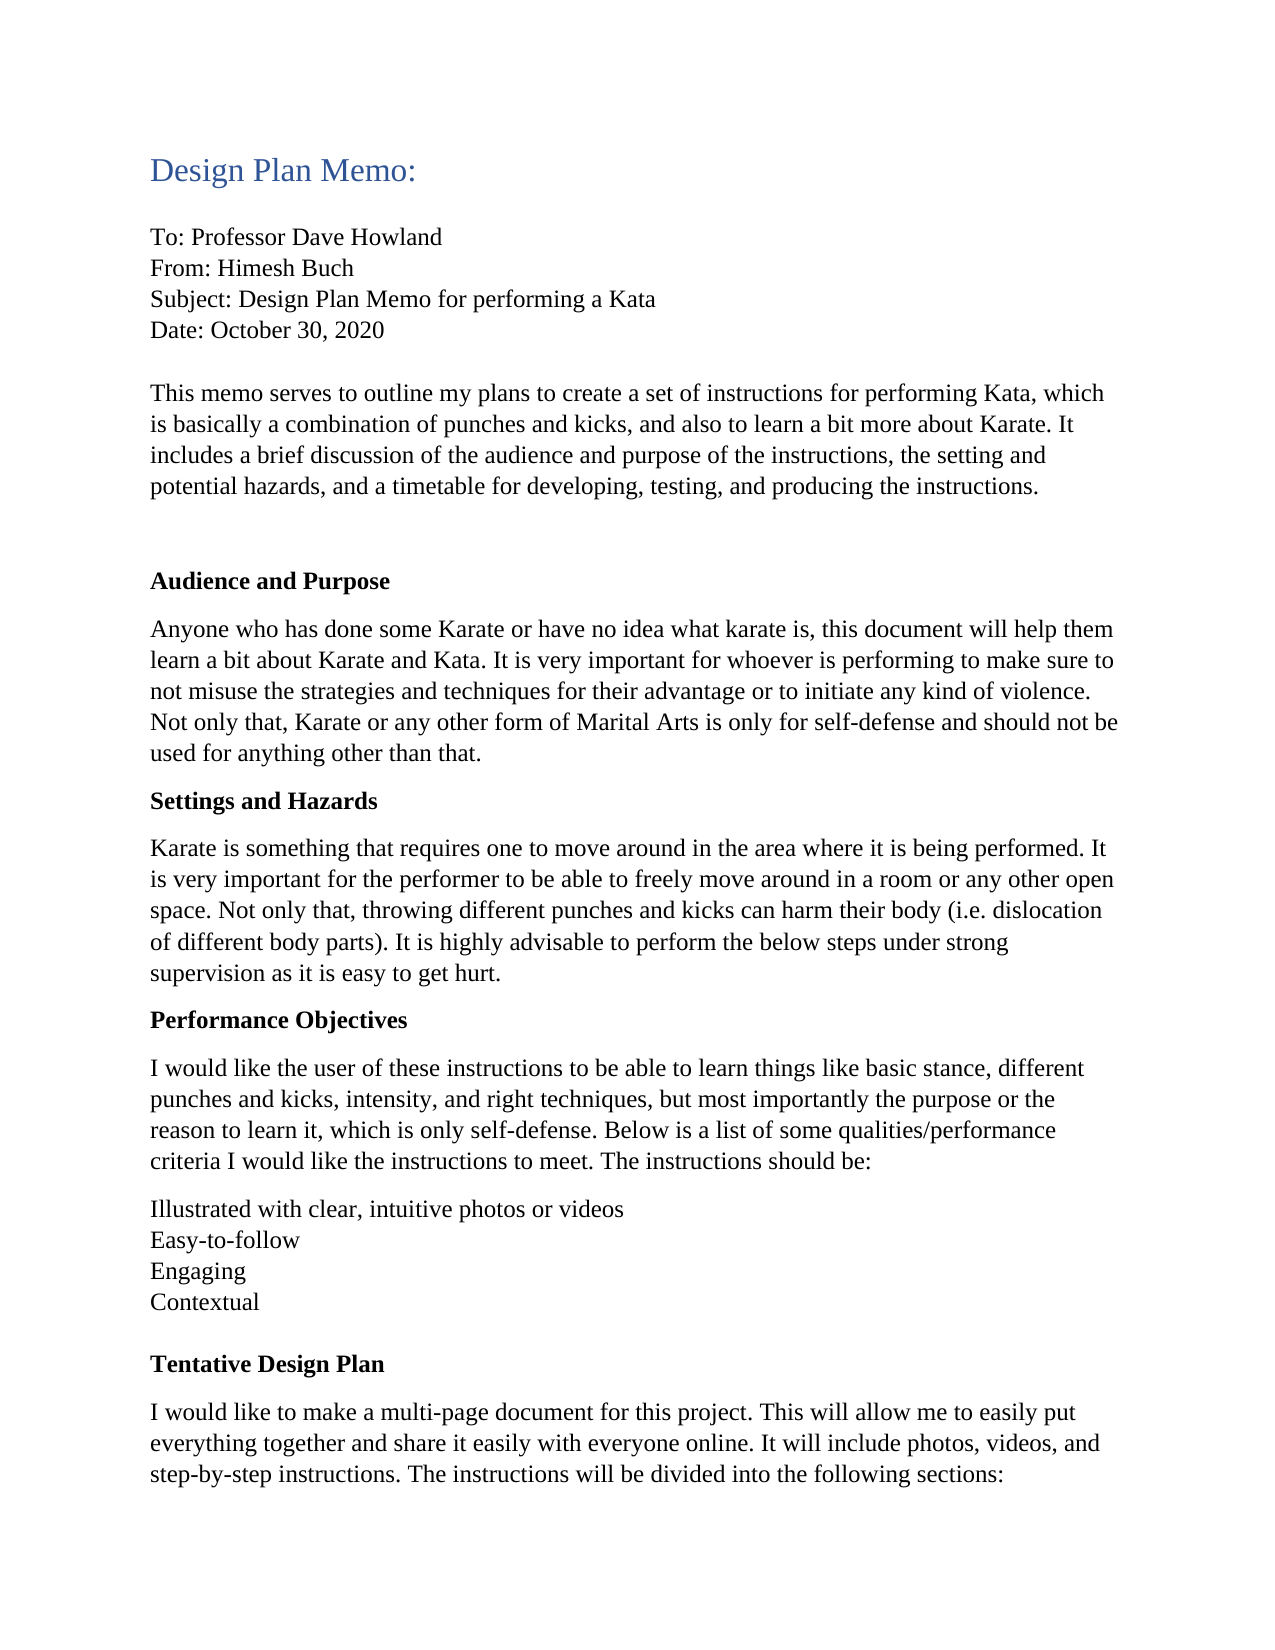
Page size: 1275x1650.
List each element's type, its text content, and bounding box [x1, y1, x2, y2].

text Engaging [150, 1256, 1125, 1285]
text Date: October 30, 2020 [150, 316, 1125, 344]
text Performance Objectives [150, 1005, 1125, 1034]
text Anyone who has done some Karate or have no idea what karate is, this document will help them learn a bit about Karate and Kata. It is very important for whoever is performing to make sure to not misuse the strategies and techniques for their advantage or to initiate any kind of violence. Not only that, Karate or any other form of Marital Arts is only for self-defense and should not be used for anything other than that. [150, 614, 1125, 767]
text Illustrated with clear, intuitive photos or videos [150, 1194, 1125, 1223]
text I would like to make a multi-page document for this project. This will allow me to easily put everything together and share it easily with everyone online. It will include photos, videos, and step-by-step instructions. The instructions will be divided into the following sections: [150, 1397, 1125, 1488]
text Tentative Design Plan [150, 1349, 1125, 1378]
text Contextual [150, 1287, 1125, 1316]
text Karate is something that requires one to move around in the area where it is being performed. It is very important for the performer to be able to freely move around in a room or any other open space. Not only that, throwing different punches and kicks can harm their body (i.e. dislocation of different body parts). It is highly advisable to perform the below steps under strong supervision as it is easy to get hurt. [150, 833, 1125, 986]
text From: Himesh Buch [150, 253, 1125, 282]
text To: Professor Dave Howland [150, 222, 1125, 251]
text Settings and Hazards [150, 786, 1125, 814]
text I would like the user of these instructions to be able to learn things like basic stance, different punches and kicks, intensity, and right techniques, but most importantly the purpose or the reason to learn it, which is only self-defense. Below is a list of some qualities/performance criteria I would like the instructions to meet. The instructions should be: [150, 1053, 1125, 1175]
text Easy-to-follow [150, 1225, 1125, 1254]
subtitle Design Plan Memo: [150, 150, 1125, 188]
text Subject: Design Plan Memo for performing a Kata [150, 284, 1125, 313]
text This memo serves to outline my plans to create a set of instructions for performing Kata, which is basically a combination of punches and kicks, and also to learn a bit more about Karate. It includes a brief discussion of the audience and purpose of the instructions, the setting and potential hazards, and a timetable for developing, testing, and producing the instructions. [150, 378, 1125, 499]
text Audience and Purpose [150, 566, 1125, 595]
